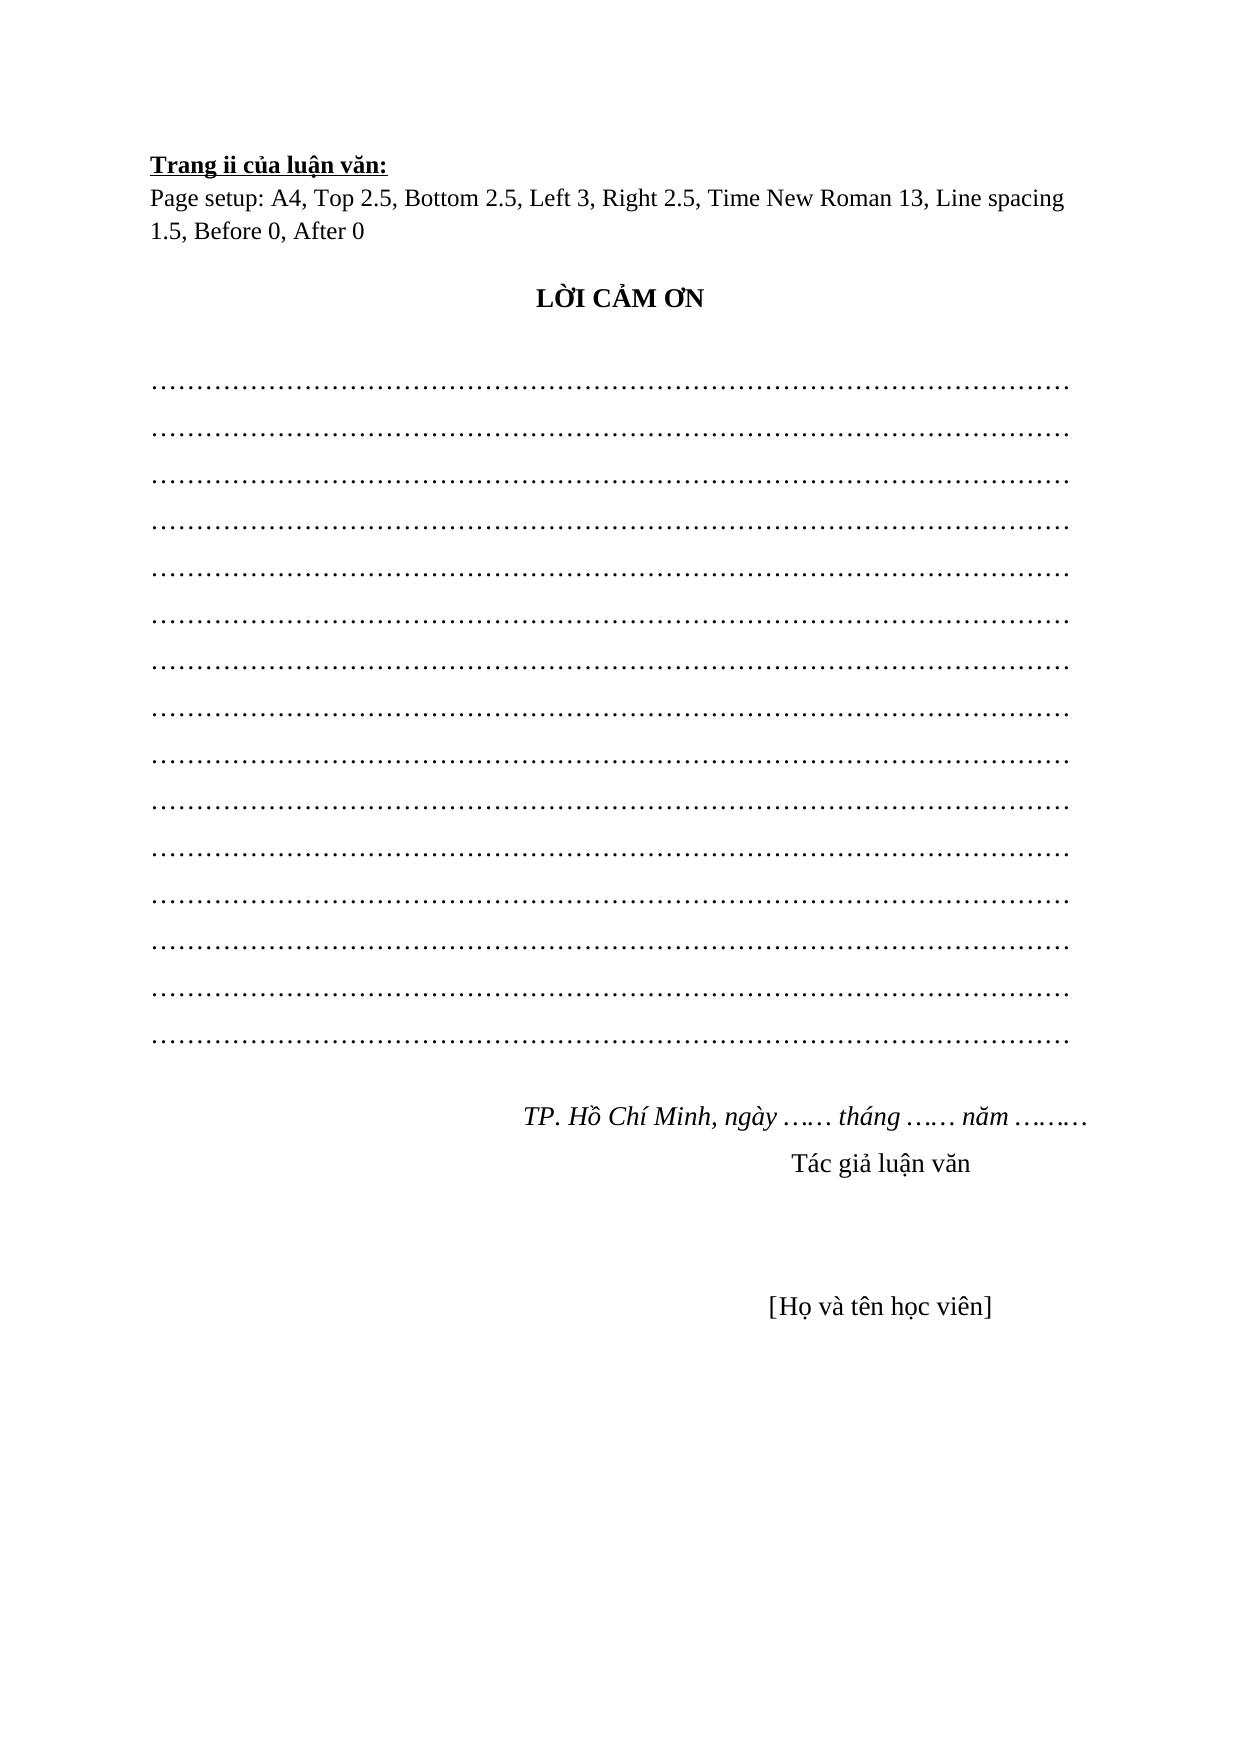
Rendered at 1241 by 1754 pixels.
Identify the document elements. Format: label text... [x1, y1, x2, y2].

text …………………………………………………………………………………………………………………………………………………………………………………………………………………………………………………………………………………………………………………………………………………………………………………………………………………………………………………………………… [150, 364, 1090, 582]
text Trang ii của luận văn: [150, 150, 1090, 179]
text TP. Hồ Chí Minh, ngày …… tháng …… năm ……… [150, 1100, 1090, 1131]
text LỜI CẢM ƠN [150, 282, 1090, 313]
text …………………………………………………………………………………………………………………………………………………………………………………………………………………………………………………………………………………………………………………………………………………………………………………………………………………………………………………………………… [150, 831, 1090, 1049]
text Tác giả luận văn [150, 1147, 1090, 1178]
text [Họ và tên học viên] [150, 1290, 1090, 1321]
text …………………………………………………………………………………………………………………………………………………………………………………………………………………………………………………………………………………………………………………………………………………………………………………………………………………………………………………………………… [150, 598, 1090, 816]
text Page setup: A4, Top 2.5, Bottom 2.5, Left 3, Right 2.5, Time New Roman 13, Line spacing 1.5, Before 0, After 0 [150, 183, 1090, 245]
